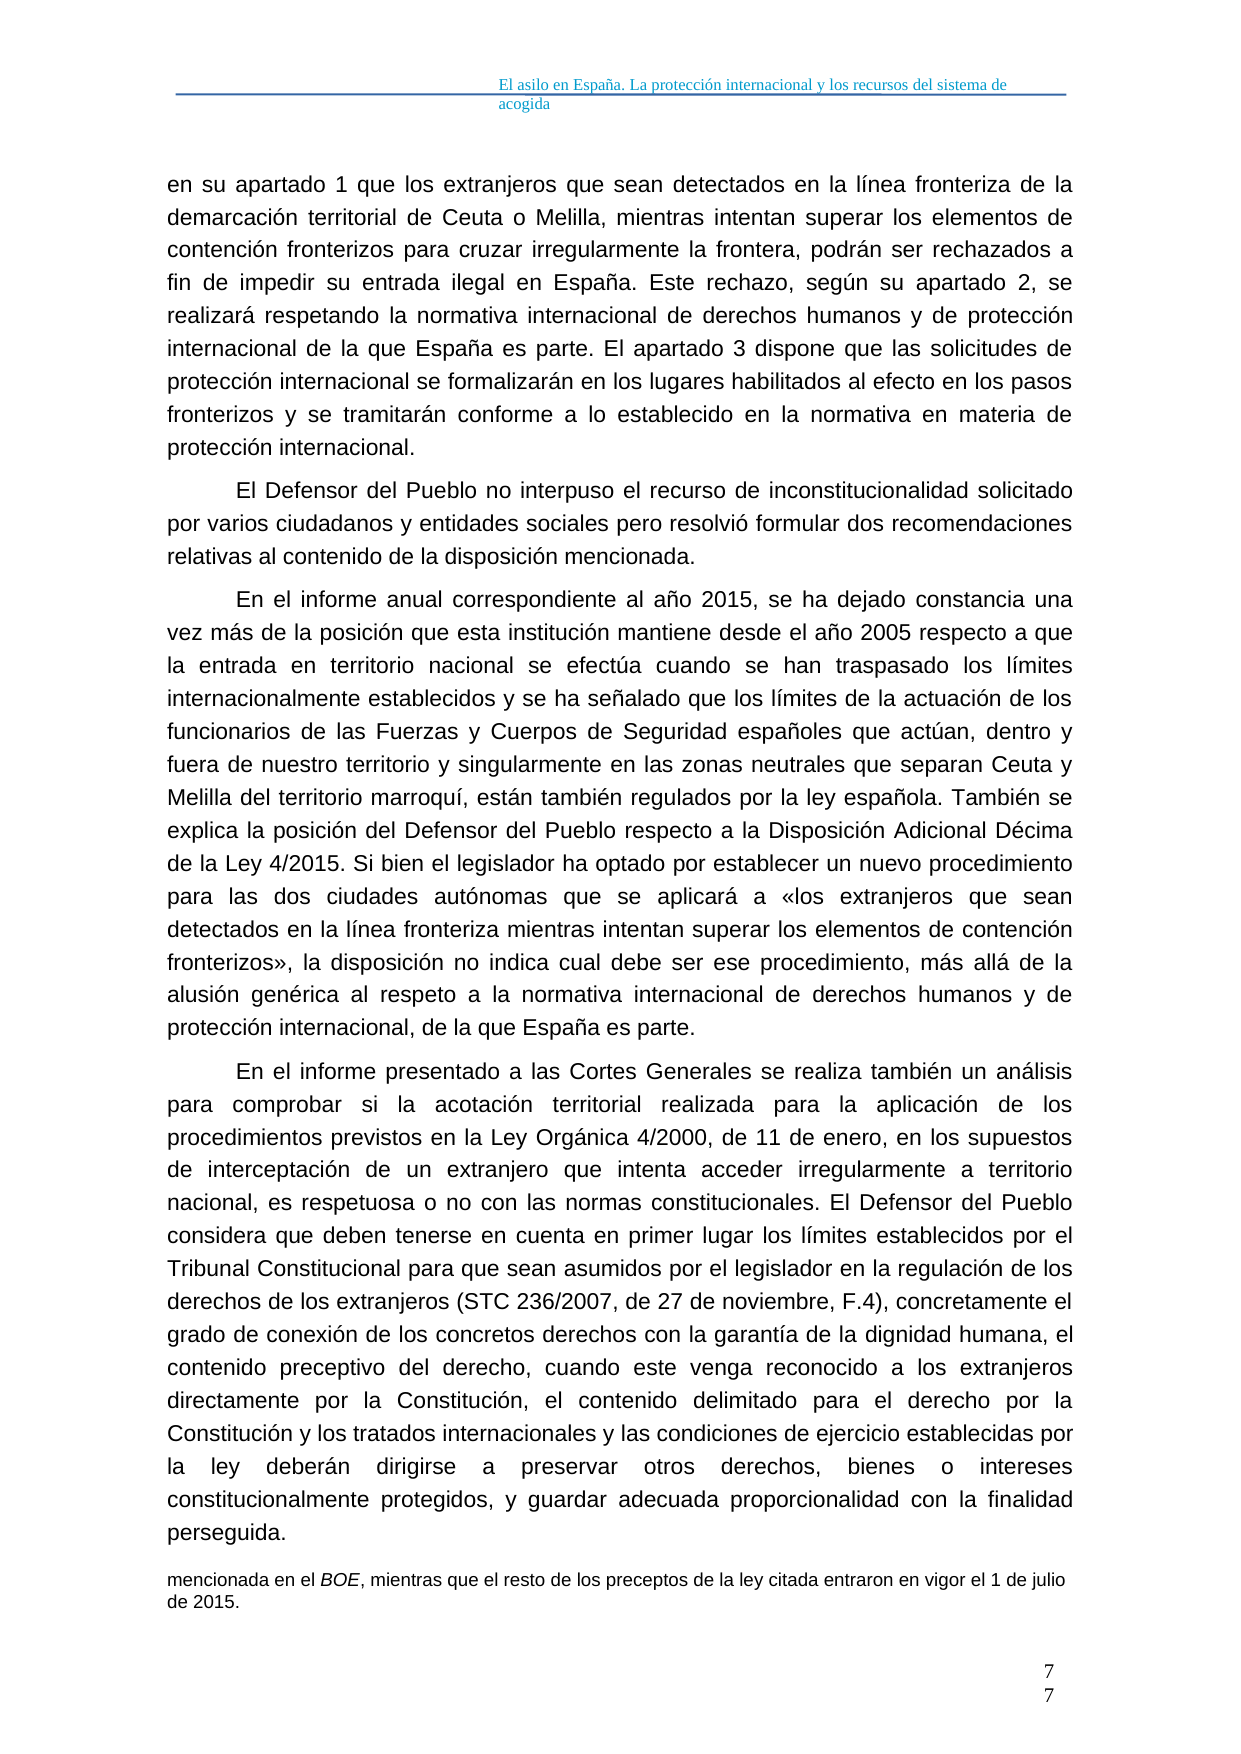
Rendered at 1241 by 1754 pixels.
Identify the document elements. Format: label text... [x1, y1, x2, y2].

text En el informe presentado a las Cortes Generales se realiza también un análisis para comprobar si la acotación territorial realizada para la aplicación de los procedimientos previstos en la Ley Orgánica 4/2000, de 11 de enero, en los supuestos de interceptación de un extranjero que intenta acceder irregularmente a territorio nacional, es respetuosa o no con las normas constitucionales. El Defensor del Pueblo considera que deben tenerse en cuenta en primer lugar los límites establecidos por el Tribunal Constitucional para que sean asumidos por el legislador en la regulación de los derechos de los extranjeros (STC 236/2007, de 27 de noviembre, F.4), concretamente el grado de conexión de los concretos derechos con la garantía de la dignidad humana, el contenido preceptivo del derecho, cuando este venga reconocido a los extranjeros directamente por la Constitución, el contenido delimitado para el derecho por la Constitución y los tratados internacionales y las condiciones de ejercicio establecidas por la ley deberán dirigirse a preservar otros derechos, bienes o intereses constitucionalmente protegidos, y guardar adecuada proporcionalidad con la finalidad perseguida. [167, 1058, 1073, 1545]
picture [756, 82, 761, 90]
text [167, 171, 1073, 460]
text El Defensor del Pueblo no interpuso el recurso de inconstitucionalidad solicitado por varios ciudadanos y entidades sociales pero resolvió formular dos recomendaciones relativas al contenido de la disposición mencionada. [167, 477, 1073, 569]
picture [651, 82, 656, 93]
picture [499, 101, 505, 109]
picture [614, 82, 620, 90]
picture [522, 104, 529, 113]
text En el informe anual correspondiente al año 2015, se ha dejado constancia una vez más de la posición que esta institución mantiene desde el año 2005 respecto a que la entrada en territorio nacional se efectúa cuando se han traspasado los límites internacionalmente establecidos y se ha señalado que los límites de la actuación de los funcionarios de las Fuerzas y Cuerpos de Seguridad españoles que actúan, dentro y fuera de nuestro territorio y singularmente en las zonas neutrales que separan Ceuta y Melilla del territorio marroquí, están también regulados por la ley española. También se explica la posición del Defensor del Pueblo respecto a la Disposición Adicional Décima de la Ley 4/2015. Si bien el legislador ha optado por establecer un nuevo procedimiento para las dos ciudades autónomas que se aplicará a «los extranjeros que sean detectados en la línea fronteriza mientras intentan superar los elementos de contención fronterizos», la disposición no indica cual debe ser ese procedimiento, más allá de la alusión genérica al respeto a la normativa internacional de derechos humanos y de protección internacional, de la que España es parte. [167, 586, 1073, 1041]
picture [873, 82, 878, 90]
picture [538, 97, 542, 109]
picture [765, 82, 771, 90]
picture [853, 82, 858, 90]
